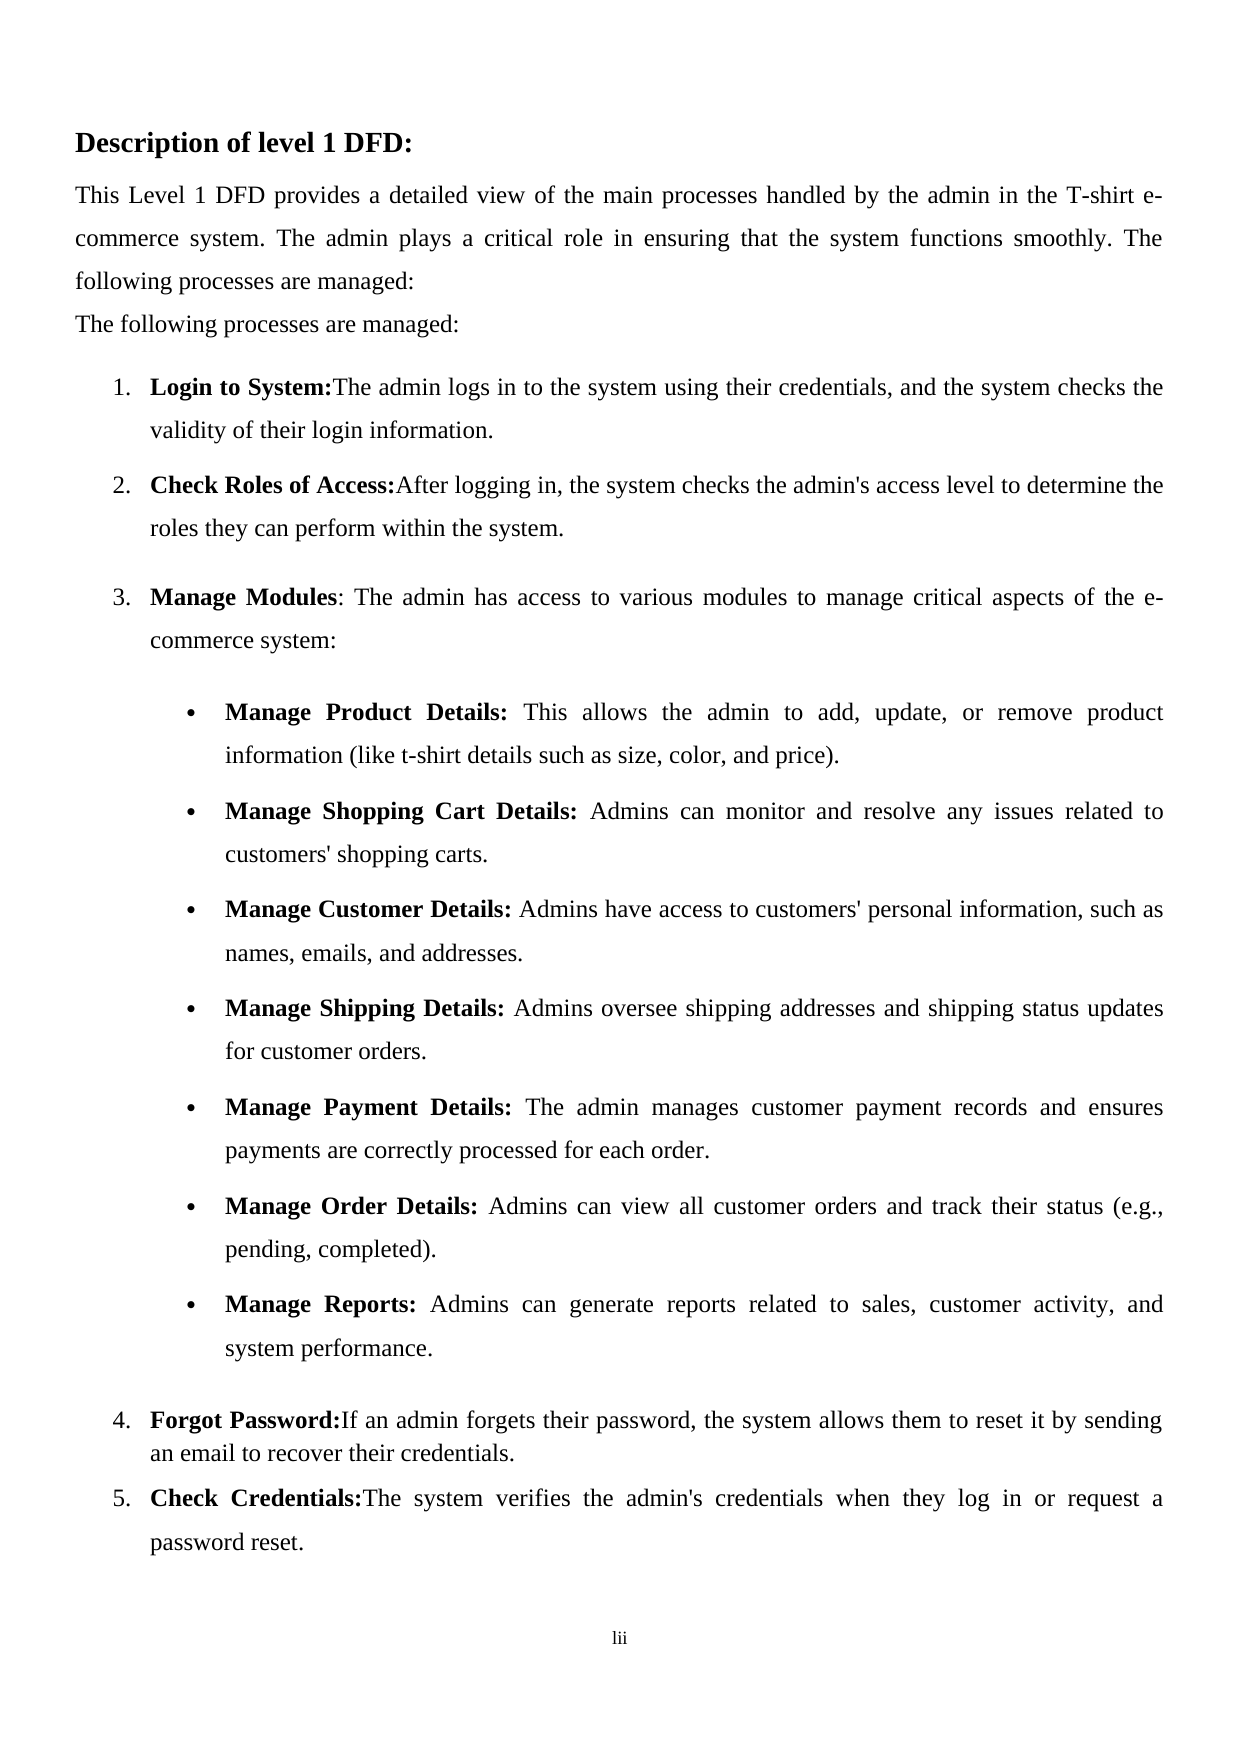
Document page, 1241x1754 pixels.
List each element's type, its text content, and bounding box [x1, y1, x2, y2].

list Manage Payment Details: The admin manages customer payment records and ensures payments are correctly processed for each order. [187, 1092, 1164, 1164]
list Manage Shopping Cart Details: Admins can monitor and resolve any issues related to customers' shopping carts. [187, 796, 1164, 868]
text This Level 1 DFD provides a detailed view of the main processes handled by the admin in the T-shirt e-commerce system. The admin plays a critical role in ensuring that the system functions smoothly. The following processes are managed: [75, 180, 1164, 295]
list Check Roles of Access:After logging in, the system checks the admin's access level to determine the roles they can perform within the system. [112, 470, 1164, 542]
list Login to System:The admin logs in to the system using their credentials, and the system checks the validity of their login information. [112, 372, 1164, 443]
list Manage Product Details: This allows the admin to add, update, or remove product information (like t-shirt details such as size, color, and price). [187, 697, 1164, 769]
text The following processes are managed: [75, 309, 1164, 338]
list Manage Customer Details: Admins have access to customers' personal information, such as names, emails, and addresses. [187, 894, 1164, 966]
list Manage Shipping Details: Admins oversee shipping addresses and shipping status updates for customer orders. [187, 993, 1164, 1065]
list Forgot Password:If an admin forgets their password, the system allows them to reset it by sending an email to recover their credentials. [112, 1405, 1164, 1467]
text Description of level 1 DFD: [75, 125, 1164, 158]
list Check Credentials:The system verifies the admin's credentials when they log in or request a password reset. [112, 1483, 1164, 1555]
list Manage Order Details: Admins can view all customer orders and track their status (e.g., pending, completed). [187, 1191, 1164, 1263]
list Manage Modules: The admin has access to various modules to manage critical aspects of the e-commerce system: [112, 582, 1164, 653]
list Manage Reports: Admins can generate reports related to sales, customer activity, and system performance. [187, 1289, 1164, 1361]
